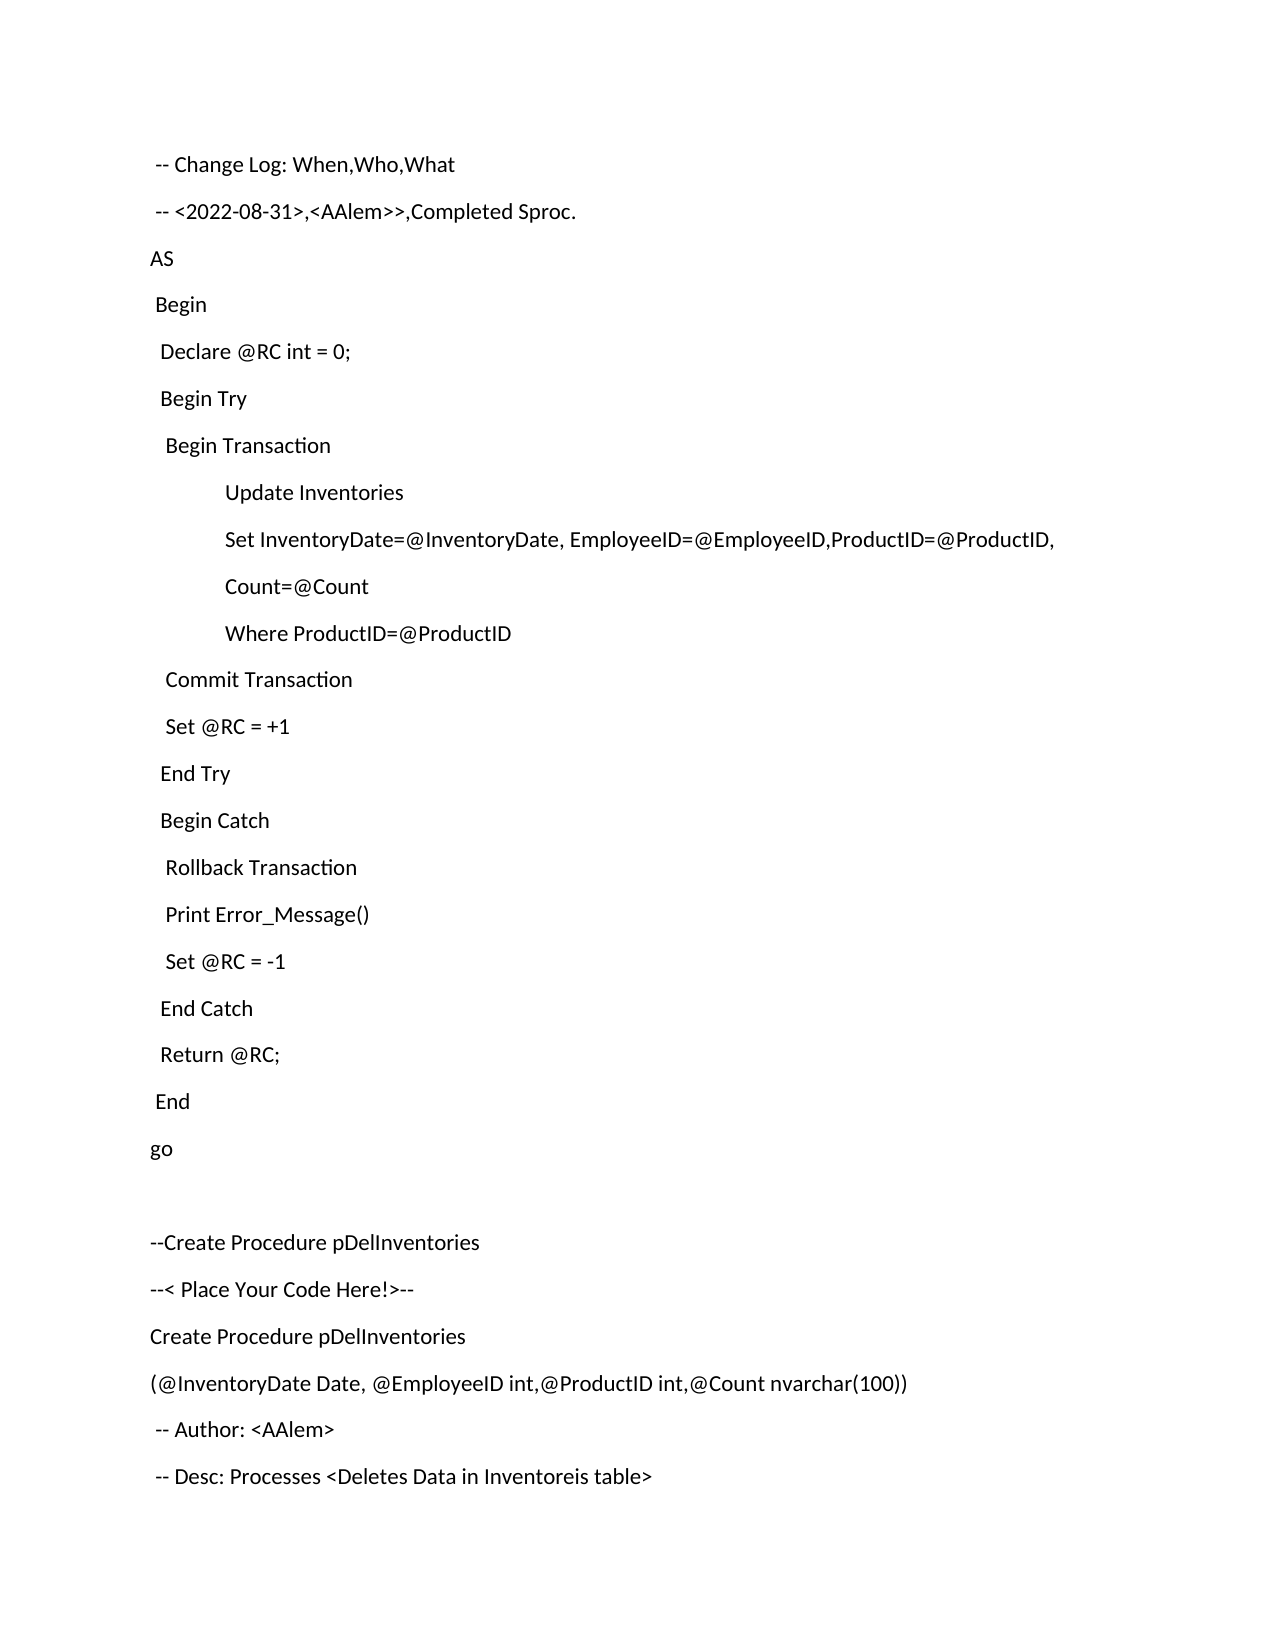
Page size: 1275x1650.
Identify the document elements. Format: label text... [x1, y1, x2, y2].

text Set @RC = +1 [150, 712, 1125, 741]
text AS [150, 244, 1125, 272]
text Begin Transaction [150, 431, 1125, 459]
text Commit Transaction [150, 666, 1125, 694]
text go [150, 1134, 1125, 1162]
text Begin Catch [150, 806, 1125, 834]
text Declare @RC int = 0; [150, 337, 1125, 366]
text Print Error_Message() [150, 900, 1125, 928]
text -- <2022-08-31>,<AAlem>>,Completed Sproc. [150, 197, 1125, 225]
text End Catch [150, 994, 1125, 1022]
text Create Procedure pDelInventories [150, 1322, 1125, 1350]
text -- Change Log: When,Who,What [150, 150, 1125, 178]
text End [150, 1087, 1125, 1116]
text Count=@Count [150, 572, 1125, 600]
text Begin [150, 291, 1125, 319]
text Set InventoryDate=@InventoryDate, EmployeeID=@EmployeeID,ProductID=@ProductID, [150, 525, 1125, 553]
text --< Place Your Code Here!>-- [150, 1275, 1125, 1303]
text Set @RC = -1 [150, 947, 1125, 975]
text End Try [150, 759, 1125, 787]
text --Create Procedure pDelInventories [150, 1228, 1125, 1256]
text -- Desc: Processes <Deletes Data in Inventoreis table> [150, 1462, 1125, 1491]
text Where ProductID=@ProductID [150, 619, 1125, 647]
text Rollback Transaction [150, 853, 1125, 881]
text -- Author: <AAlem> [150, 1416, 1125, 1444]
text (@InventoryDate Date, @EmployeeID int,@ProductID int,@Count nvarchar(100)) [150, 1369, 1125, 1397]
text Update Inventories [150, 478, 1125, 506]
text Begin Try [150, 384, 1125, 412]
text Return @RC; [150, 1041, 1125, 1069]
